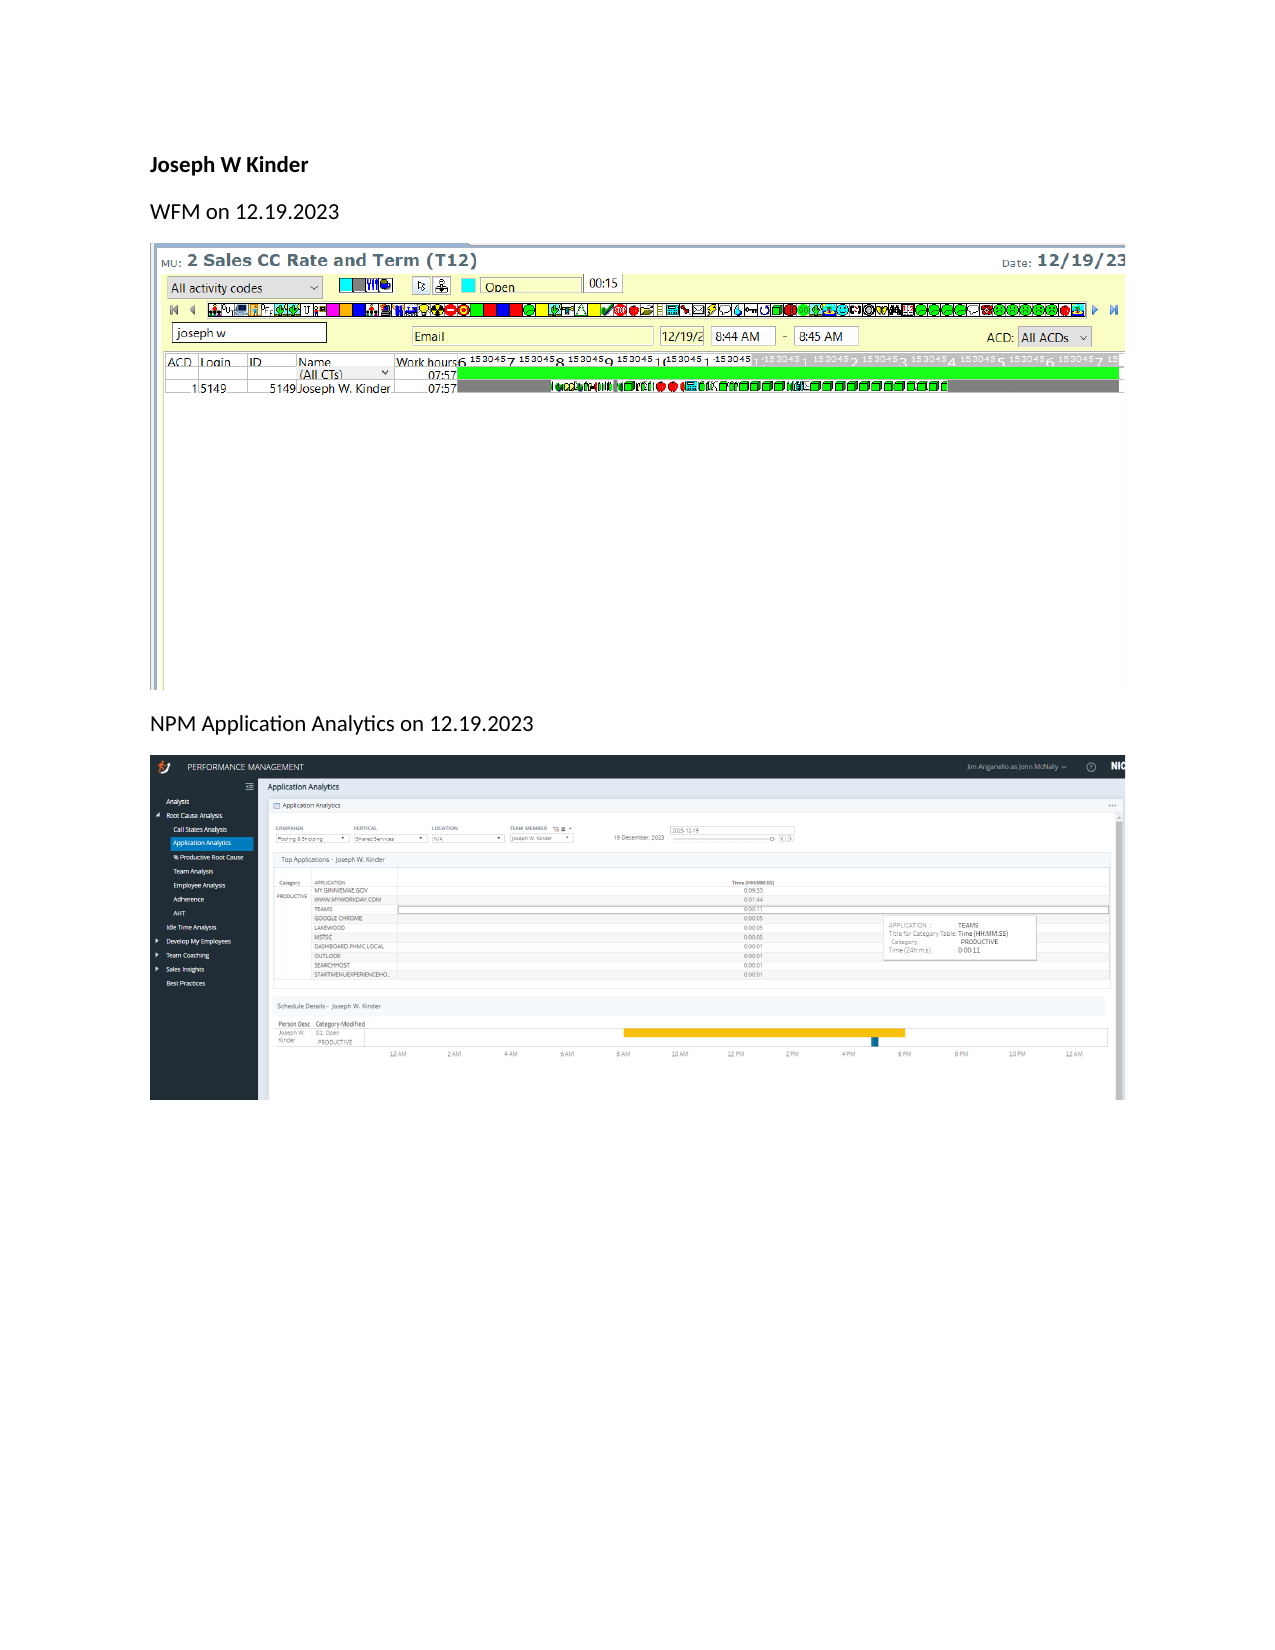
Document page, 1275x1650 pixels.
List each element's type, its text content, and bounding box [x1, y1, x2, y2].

text Joseph W Kinder [150, 150, 1125, 178]
picture [150, 755, 1125, 1100]
text WFM on 12.19.2023 [150, 197, 1125, 225]
text NPM Application Analytics on 12.19.2023 [150, 709, 1125, 737]
picture [150, 243, 1125, 690]
